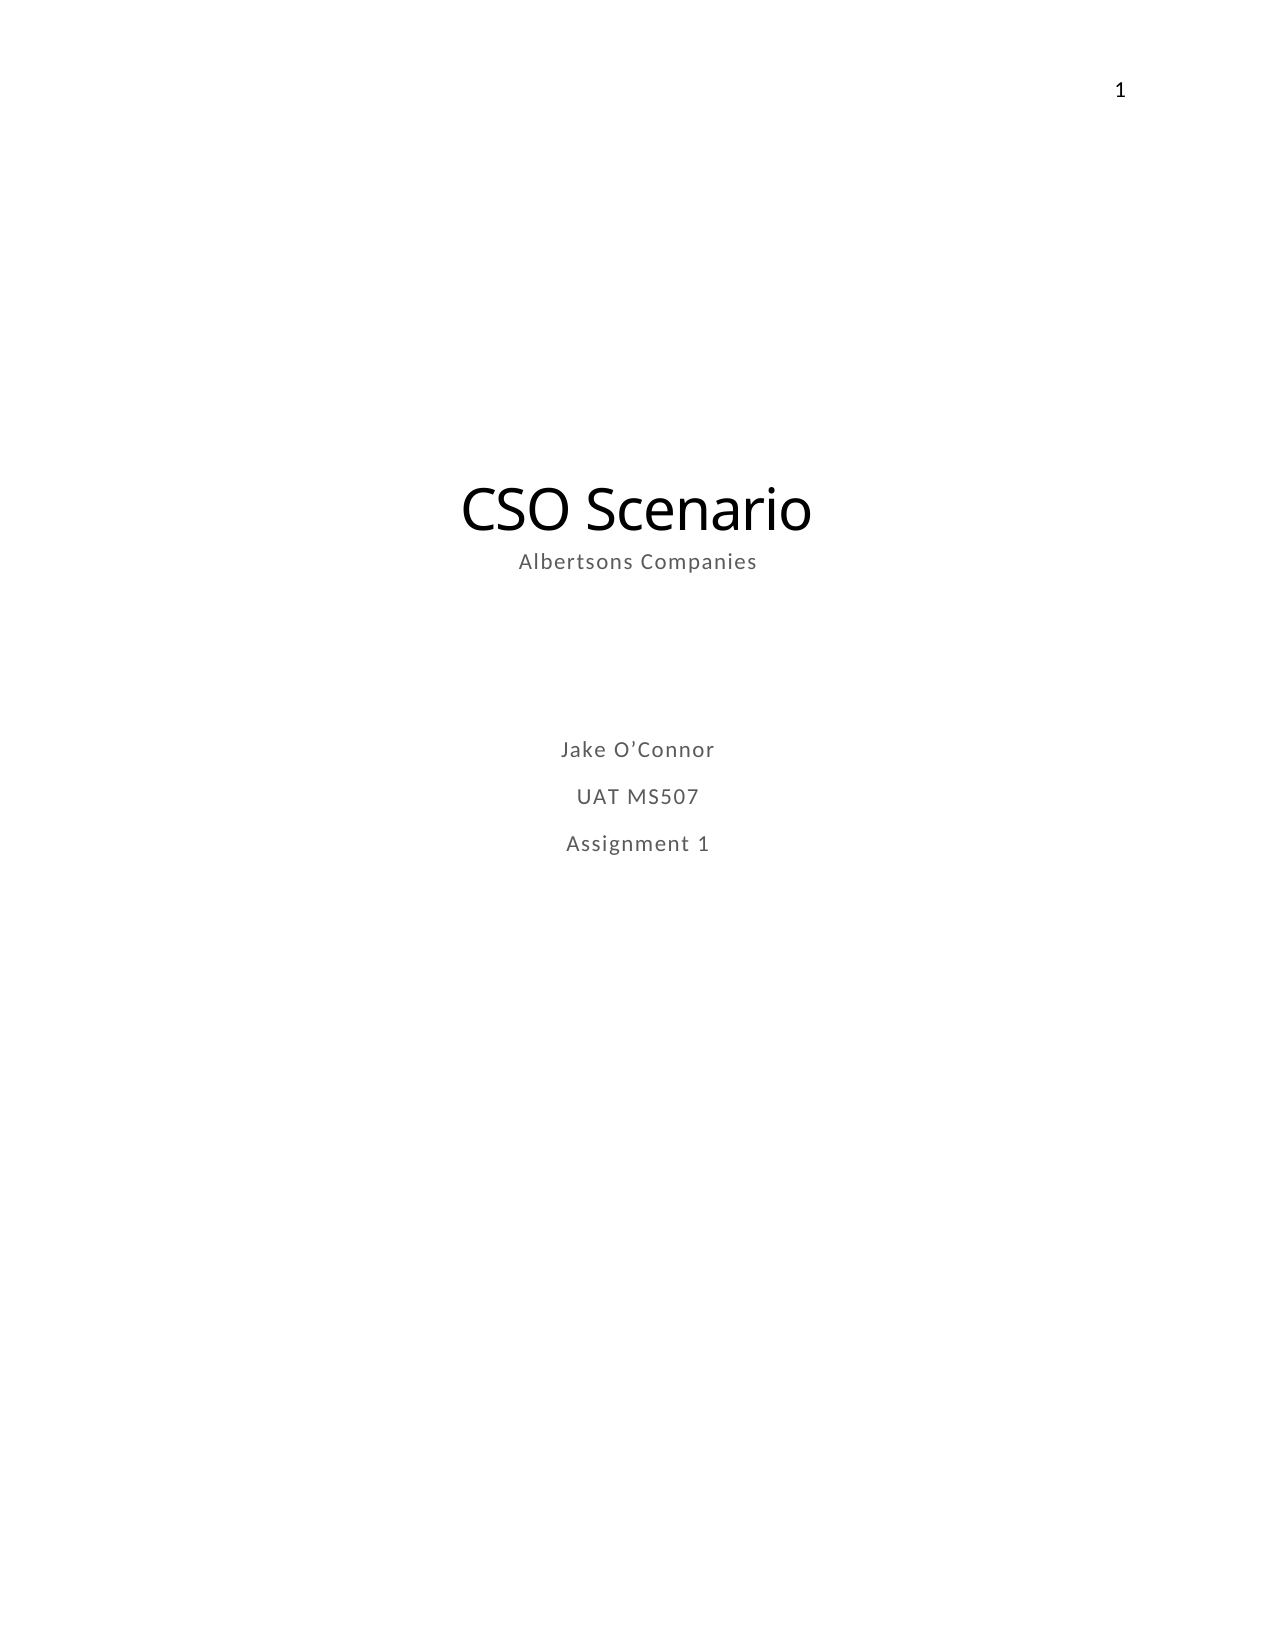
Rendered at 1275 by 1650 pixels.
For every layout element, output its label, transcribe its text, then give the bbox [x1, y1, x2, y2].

subtitle Jake O’Connor [150, 735, 1125, 763]
subtitle Albertsons Companies [150, 547, 1125, 575]
title CSO Scenario [150, 468, 1125, 547]
subtitle UAT MS507 [150, 782, 1125, 810]
subtitle Assignment 1 [150, 829, 1125, 857]
